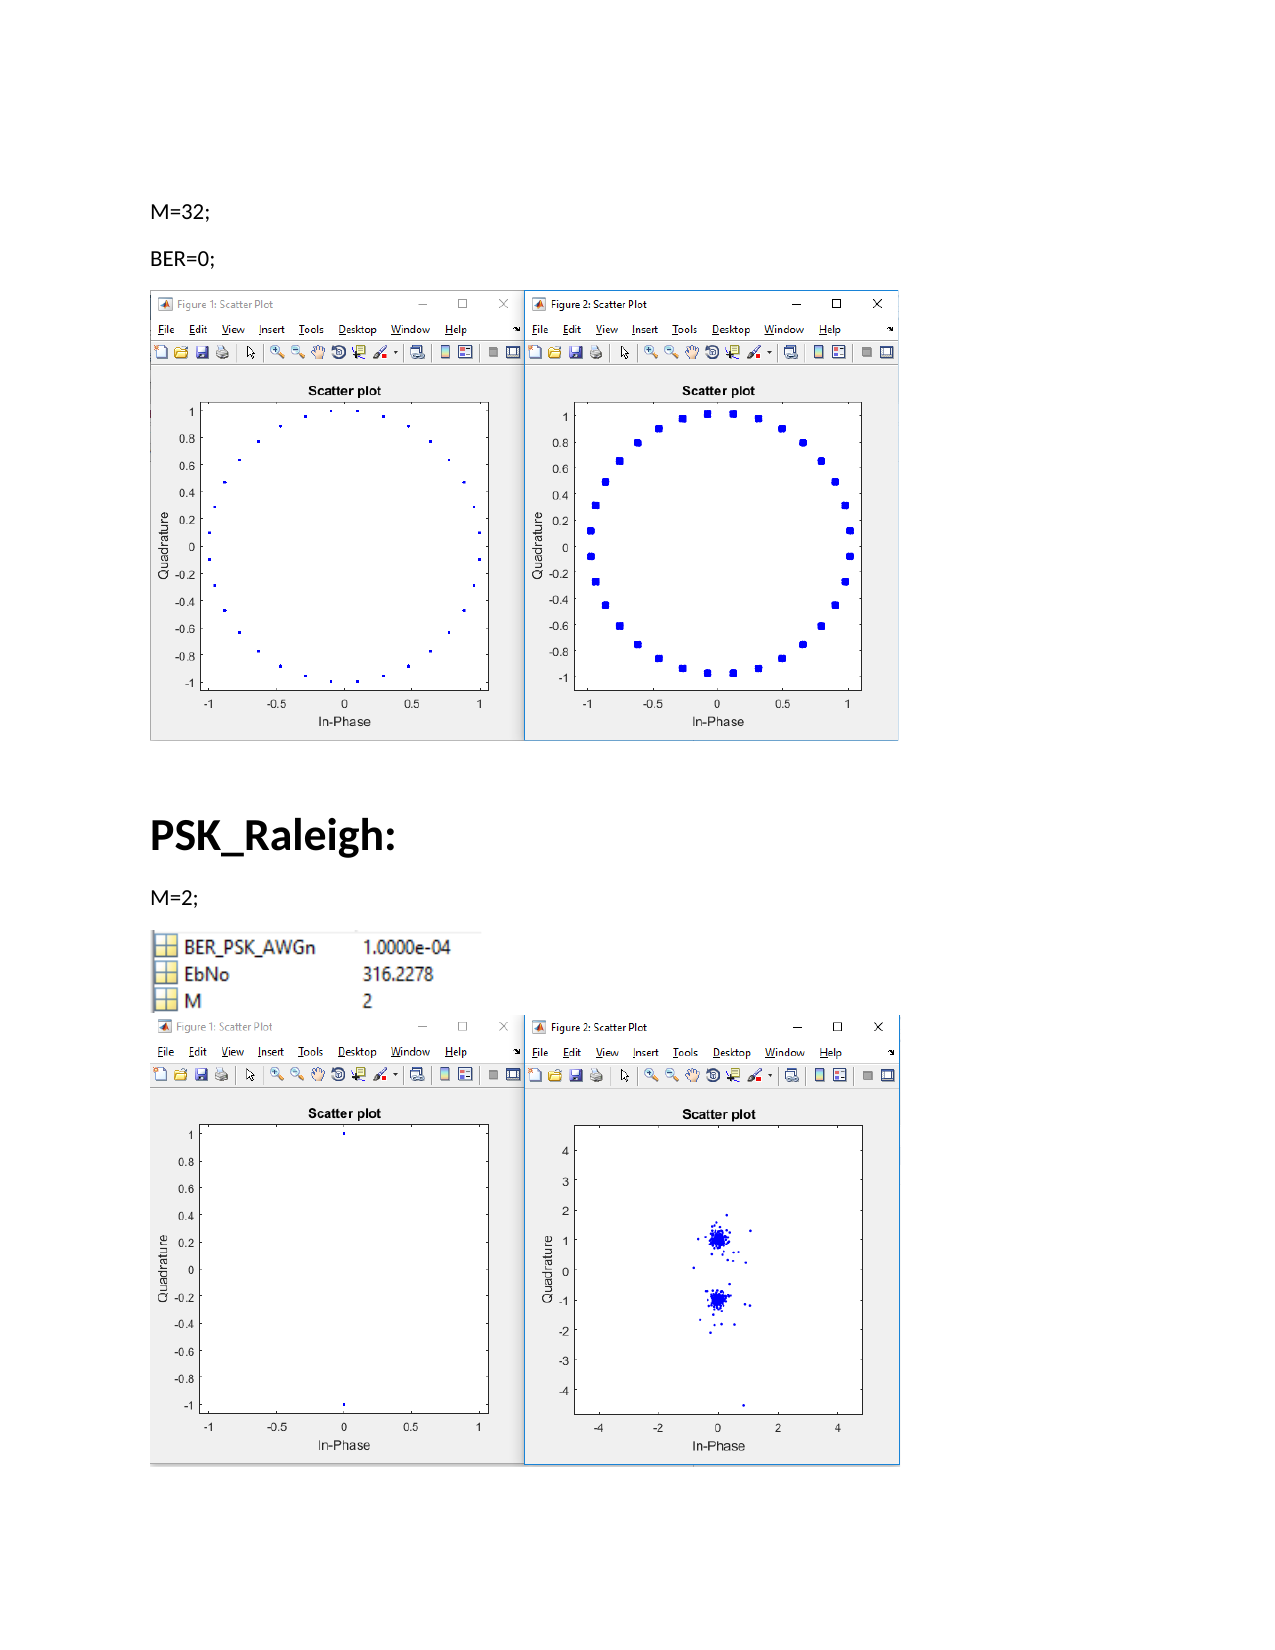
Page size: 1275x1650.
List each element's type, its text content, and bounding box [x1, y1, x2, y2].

text M=32; [150, 197, 1125, 225]
text BER=0; [150, 244, 1125, 272]
text PSK_Raleigh: [150, 806, 1125, 862]
picture [150, 1015, 901, 1467]
picture [150, 930, 482, 1013]
text M=2; [150, 883, 1125, 911]
picture [150, 290, 899, 741]
